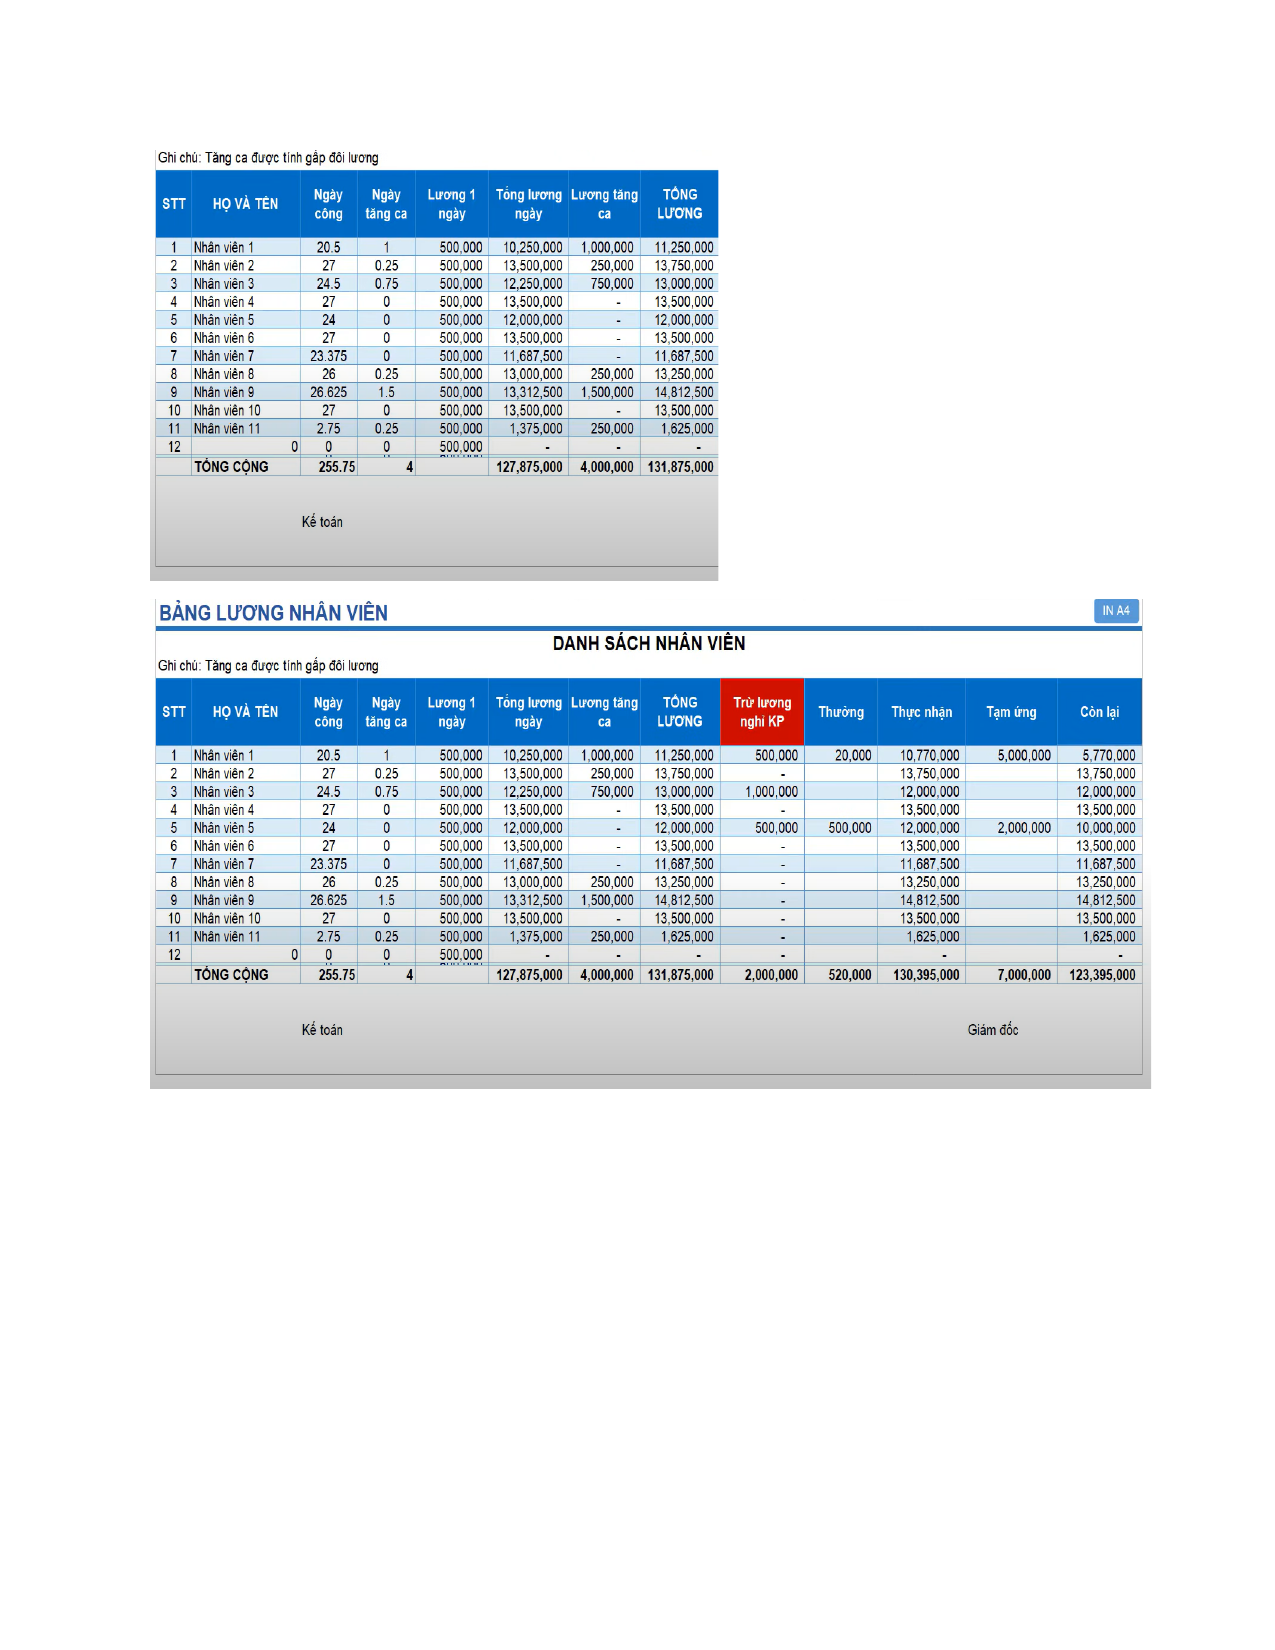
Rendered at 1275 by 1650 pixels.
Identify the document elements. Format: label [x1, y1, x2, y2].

picture [150, 150, 719, 581]
picture [150, 599, 1152, 1089]
